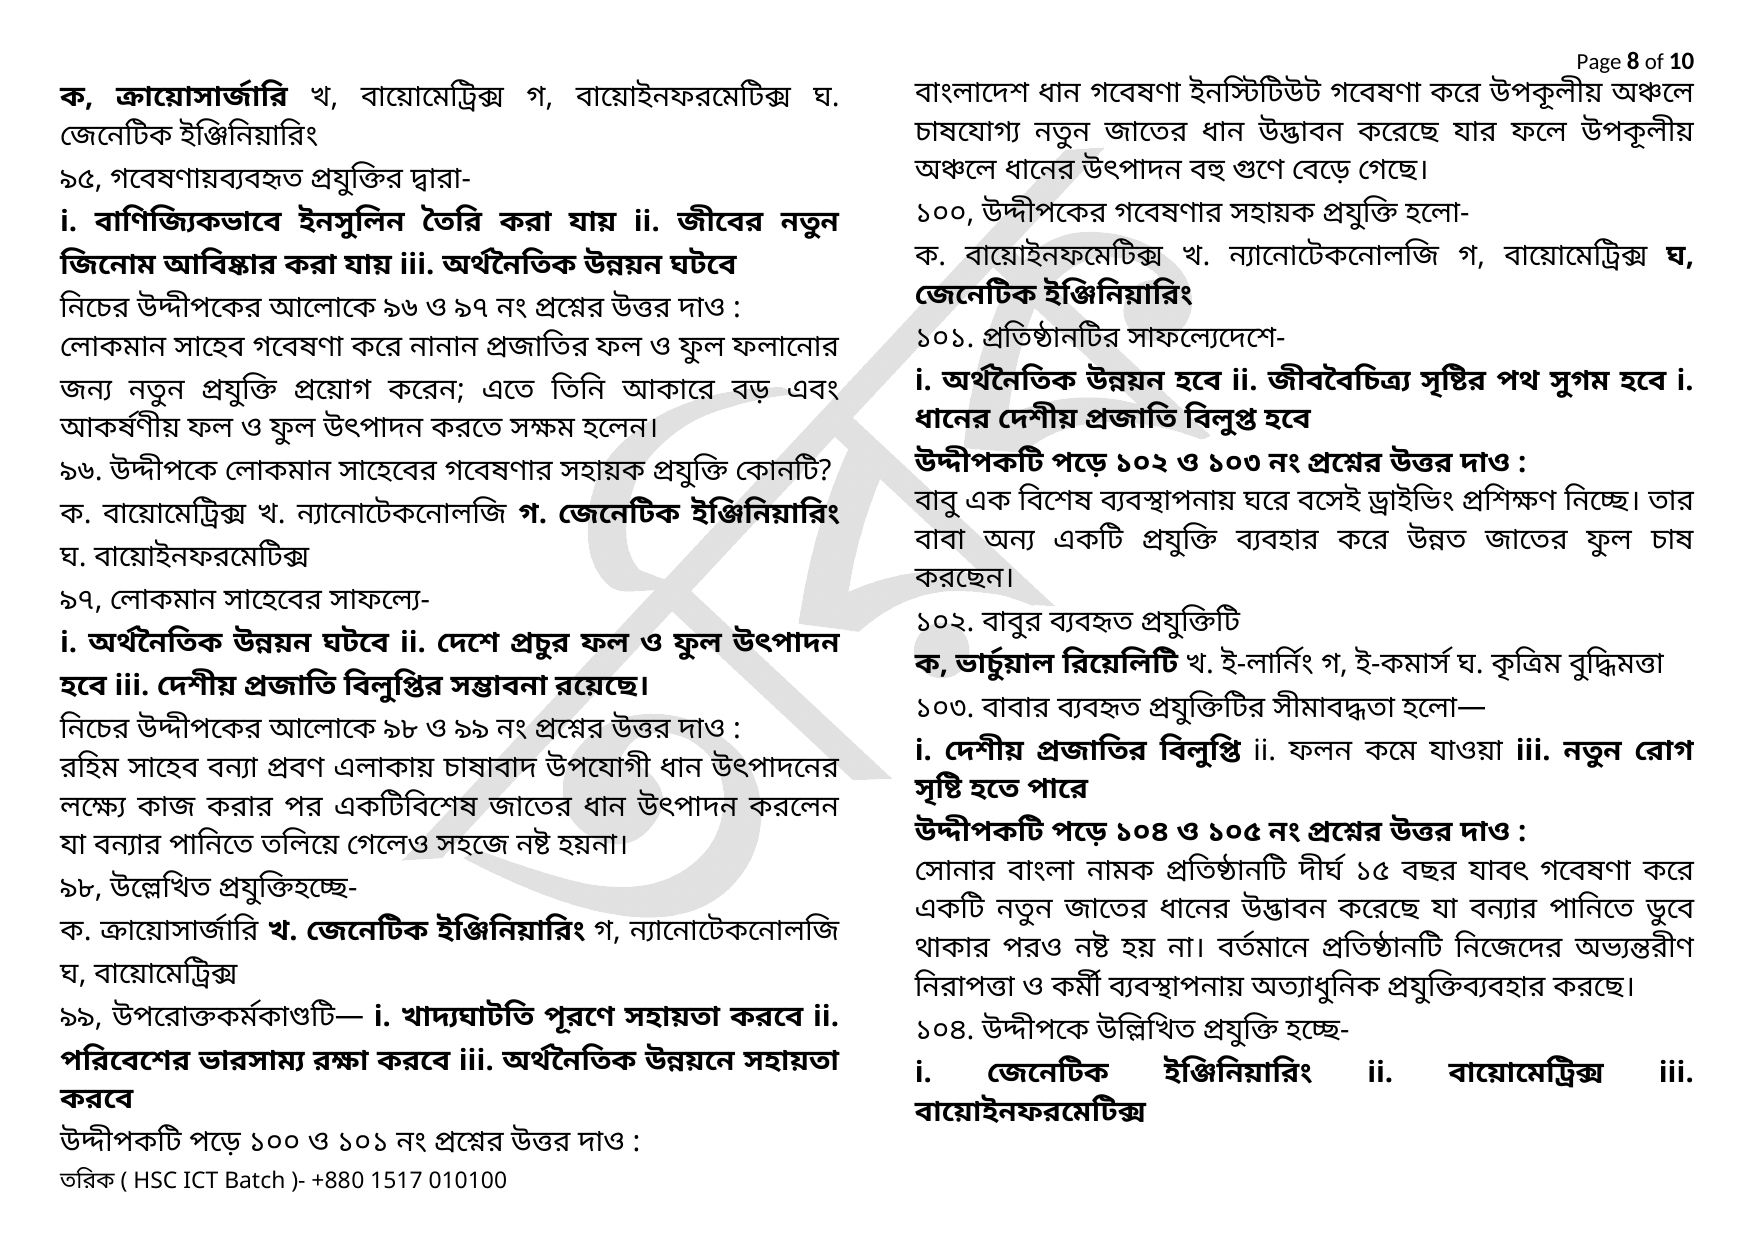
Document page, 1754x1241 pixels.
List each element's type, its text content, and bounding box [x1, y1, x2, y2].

text লোকমান সাহেব গবেষণা করে নানান প্রজাতির ফল ও ফুল ফলানোর জন্য নতুন প্রযুক্তি প্রয়োগ করেন; এতে তিনি আকারে বড় এবং আকর্ষণীয় ফল ও ফুল উৎপাদন করতে সক্ষম হলেন। [60, 329, 839, 449]
text ১০২. বাবুর ব্যবহৃত প্রযুক্তিটি [914, 600, 1694, 643]
text ১০০, উদ্দীপকের গবেষণার সহায়ক প্রযুক্তি হলো- [914, 191, 1694, 234]
text i. জেনেটিক ইঞ্জিনিয়ারিং ii. বায়োমেট্রিক্স iii. বায়োইনফরমেটিক্স [914, 1051, 1694, 1133]
text ৯৭, লোকমান সাহেবের সাফল্যে- [60, 579, 839, 622]
text ৯৬. উদ্দীপকে লোকমান সাহেবের গবেষণার সহায়ক প্রযুক্তি কোনটি? [60, 449, 839, 493]
text উদ্দীপকটি পড়ে ১০২ ও ১০৩ নং প্রশ্নের উত্তর দাও : [914, 441, 1694, 484]
text উদ্দীপকটি পড়ে ১০৪ ও ১০৫ নং প্রশ্নের উত্তর দাও : [914, 811, 1694, 853]
text নিচের উদ্দীপকের আলোকে ৯৮ ও ৯৯ নং প্রশ্নের উত্তর দাও : [60, 708, 839, 751]
text ৯৮, উল্লেখিত প্রযুক্তিহচ্ছে- [60, 867, 839, 910]
text i. অর্থনৈতিক উন্নয়ন ঘটবে ii. দেশে প্রচুর ফল ও ফুল উৎপাদন হবে iii. দেশীয় প্রজাতি বিলুপ্তির সম্ভাবনা রয়েছে। [60, 622, 839, 708]
text বাংলাদেশ ধান গবেষণা ইনস্টিটিউট গবেষণা করে উপকূলীয় অঞ্চলে চাষযোগ্য নতুন জাতের ধান উদ্ভাবন করেছে যার ফলে উপকূলীয় অঞ্চলে ধানের উৎপাদন বহু গুণে বেড়ে গেছে। [914, 76, 1694, 191]
text ক, ভার্চুয়াল রিয়েলিটি খ. ই-লার্নিং গ, ই-কমার্স ঘ. কৃত্রিম বুদ্ধিমত্তা [914, 643, 1694, 686]
text ১০৪. উদ্দীপকে উল্লিখিত প্রযুক্তি হচ্ছে- [914, 1008, 1694, 1051]
text ক. ক্রায়োসার্জারি খ. জেনেটিক ইঞ্জিনিয়ারিং গ, ন্যানোটেকনোলজি ঘ, বায়োমেট্রিক্স [60, 910, 839, 996]
text ক. বায়োইনফমেটিক্স খ. ন্যানোটেকনোলজি গ, বায়োমেট্রিক্স ঘ, জেনেটিক ইঞ্জিনিয়ারিং [914, 234, 1694, 316]
text উদ্দীপকটি পড়ে ১০০ ও ১০১ নং প্রশ্নের উত্তর দাও : [60, 1120, 839, 1163]
text ১০১. প্রতিষ্ঠানটির সাফল্যেদেশে- [914, 316, 1694, 359]
text ১০৩. বাবার ব্যবহৃত প্রযুক্তিটির সীমাবদ্ধতা হলো— [914, 686, 1694, 729]
text i. অর্থনৈতিক উন্নয়ন হবে ii. জীববৈচিত্র্য সৃষ্টির পথ সুগম হবে i. ধানের দেশীয় প্রজাতি বিলুপ্ত হবে [914, 359, 1694, 441]
text নিচের উদ্দীপকের আলোকে ৯৬ ও ৯৭ নং প্রশ্নের উত্তর দাও : [60, 286, 839, 329]
text ক. বায়োমেট্রিক্স খ. ন্যানোটেকনোলজি গ. জেনেটিক ইঞ্জিনিয়ারিং ঘ. বায়োইনফরমেটিক্স [60, 493, 839, 579]
text রহিম সাহেব বন্যা প্রবণ এলাকায় চাষাবাদ উপযোগী ধান উৎপাদনের লক্ষ্যে কাজ করার পর একটিবিশেষ জাতের ধান উৎপাদন করলেন যা বন্যার পানিতে তলিয়ে গেলেও সহজে নষ্ট হয়না। [60, 751, 839, 867]
text i. দেশীয় প্রজাতির বিলুপ্তি ii. ফলন কমে যাওয়া iii. নতুন রোগ সৃষ্টি হতে পারে [914, 729, 1694, 811]
text ৯৯, উপরোক্তকর্মকাণ্ডটি— i. খাদ্যঘাটতি পূরণে সহায়তা করবে ii. পরিবেশের ভারসাম্য রক্ষা করবে iii. অর্থনৈতিক উন্নয়নে সহায়তা করবে [60, 996, 839, 1120]
text ৯৫, গবেষণায়ব্যবহৃত প্রযুক্তির দ্বারা- [60, 157, 839, 200]
text i. বাণিজ্যিকভাবে ইনসুলিন তৈরি করা যায় ii. জীবের নতুন জিনোম আবিষ্কার করা যায় iii. অর্থনৈতিক উন্নয়ন ঘটবে [60, 200, 839, 286]
text বাবু এক বিশেষ ব্যবস্থাপনায় ঘরে বসেই ড্রাইভিং প্রশিক্ষণ নিচ্ছে। তার বাবা অন্য একটি প্রযুক্তি ব্যবহার করে উন্নত জাতের ফুল চাষ করছেন। [914, 484, 1694, 600]
text ক, ক্রায়োসার্জারি খ, বায়োমেট্রিক্স গ, বায়োইনফরমেটিক্স ঘ. জেনেটিক ইঞ্জিনিয়ারিং [60, 76, 839, 157]
